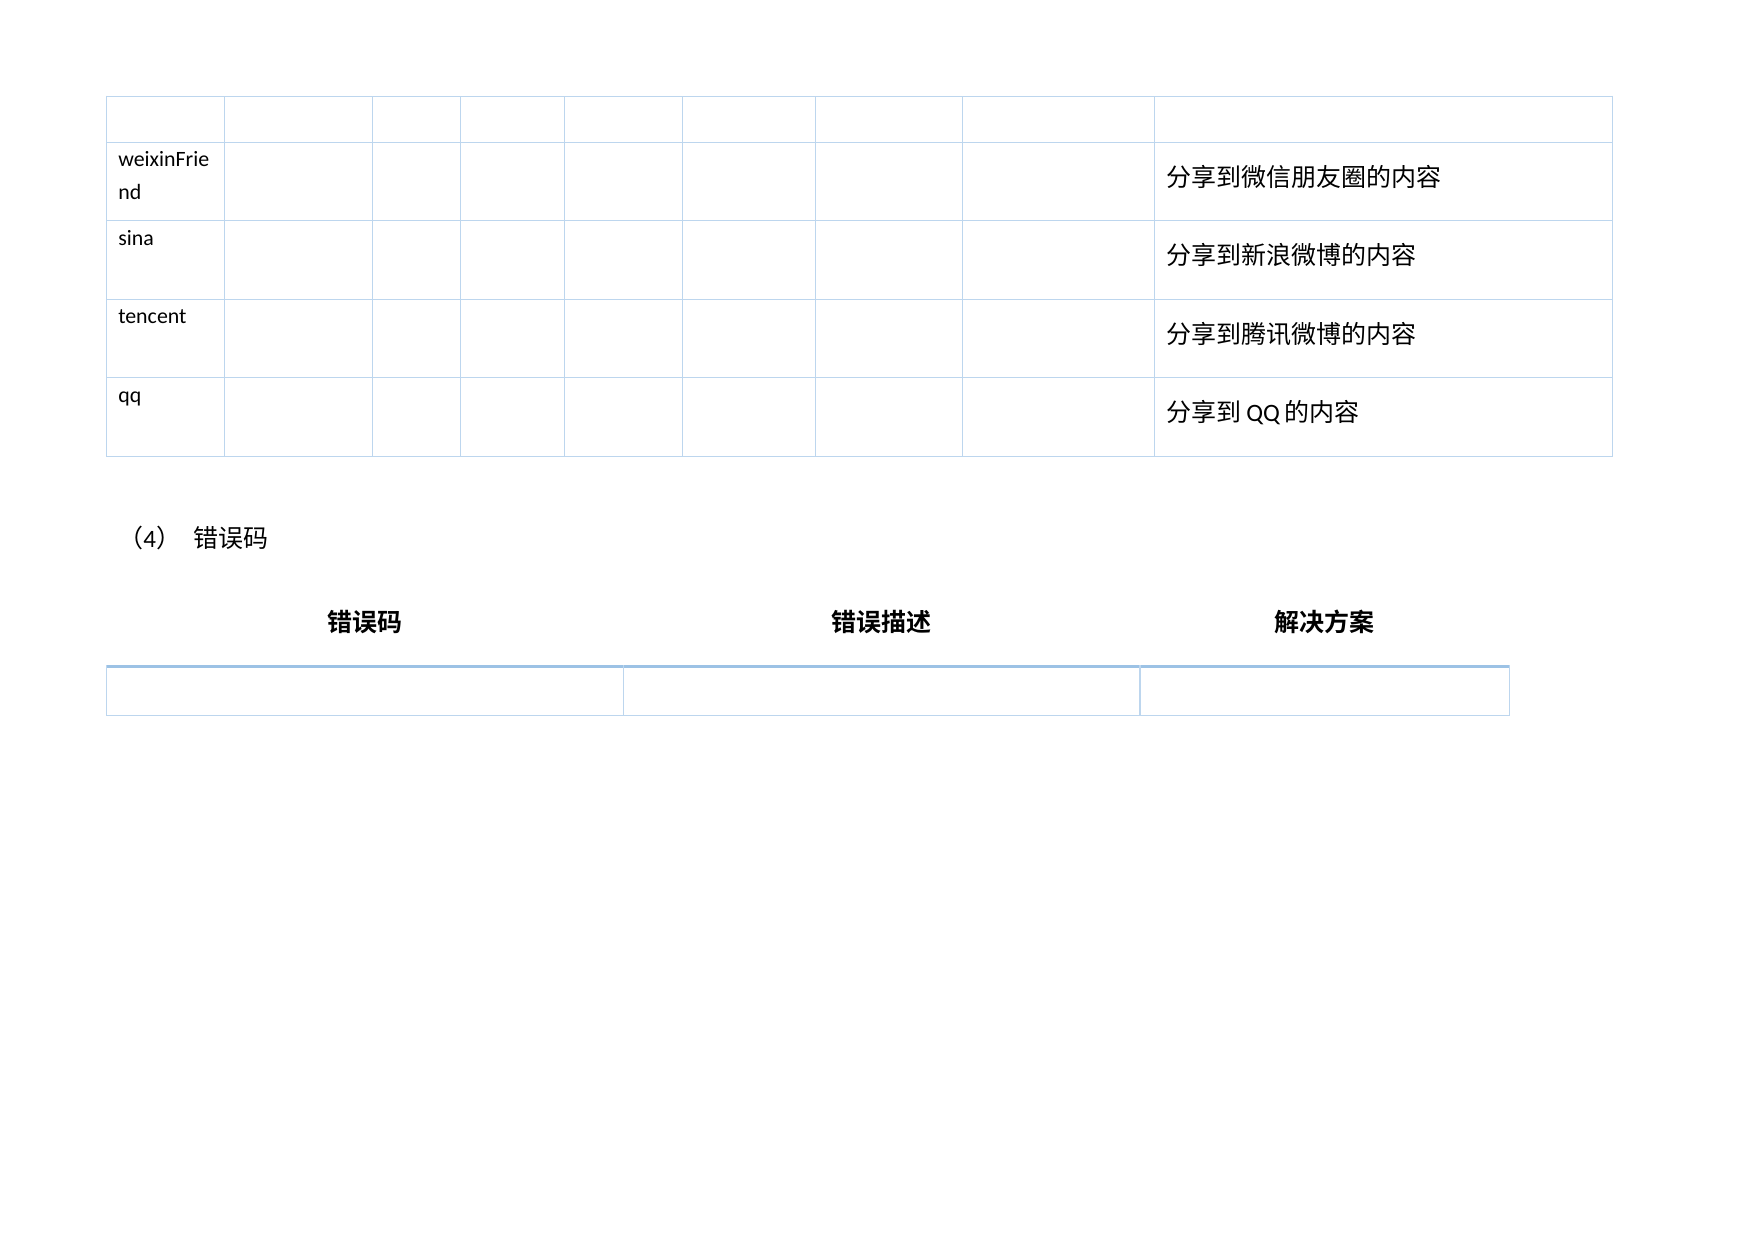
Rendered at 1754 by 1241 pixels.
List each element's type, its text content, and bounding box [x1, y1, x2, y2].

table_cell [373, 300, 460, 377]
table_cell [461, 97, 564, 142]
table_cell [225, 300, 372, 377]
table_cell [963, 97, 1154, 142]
list 错误码 [118, 504, 1624, 569]
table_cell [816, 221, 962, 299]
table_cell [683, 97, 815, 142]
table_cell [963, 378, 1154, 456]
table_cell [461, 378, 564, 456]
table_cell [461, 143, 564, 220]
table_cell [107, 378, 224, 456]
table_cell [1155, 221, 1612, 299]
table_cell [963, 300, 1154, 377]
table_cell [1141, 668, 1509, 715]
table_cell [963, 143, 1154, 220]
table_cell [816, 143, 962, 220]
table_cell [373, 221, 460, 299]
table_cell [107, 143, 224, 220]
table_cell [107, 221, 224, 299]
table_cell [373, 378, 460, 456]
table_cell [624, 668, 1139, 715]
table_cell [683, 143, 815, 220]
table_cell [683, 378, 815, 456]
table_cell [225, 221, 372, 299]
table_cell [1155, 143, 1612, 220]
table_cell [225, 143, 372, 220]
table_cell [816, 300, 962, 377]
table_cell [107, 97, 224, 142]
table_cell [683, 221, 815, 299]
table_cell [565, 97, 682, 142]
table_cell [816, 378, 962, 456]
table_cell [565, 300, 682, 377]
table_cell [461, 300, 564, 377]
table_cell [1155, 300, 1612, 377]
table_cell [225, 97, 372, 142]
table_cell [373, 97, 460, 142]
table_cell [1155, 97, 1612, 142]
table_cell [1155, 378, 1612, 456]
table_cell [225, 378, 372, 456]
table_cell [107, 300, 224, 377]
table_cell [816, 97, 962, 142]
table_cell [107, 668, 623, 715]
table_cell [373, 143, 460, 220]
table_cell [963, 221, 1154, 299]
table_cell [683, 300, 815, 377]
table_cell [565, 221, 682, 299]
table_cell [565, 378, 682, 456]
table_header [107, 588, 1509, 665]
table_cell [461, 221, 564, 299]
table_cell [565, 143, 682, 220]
